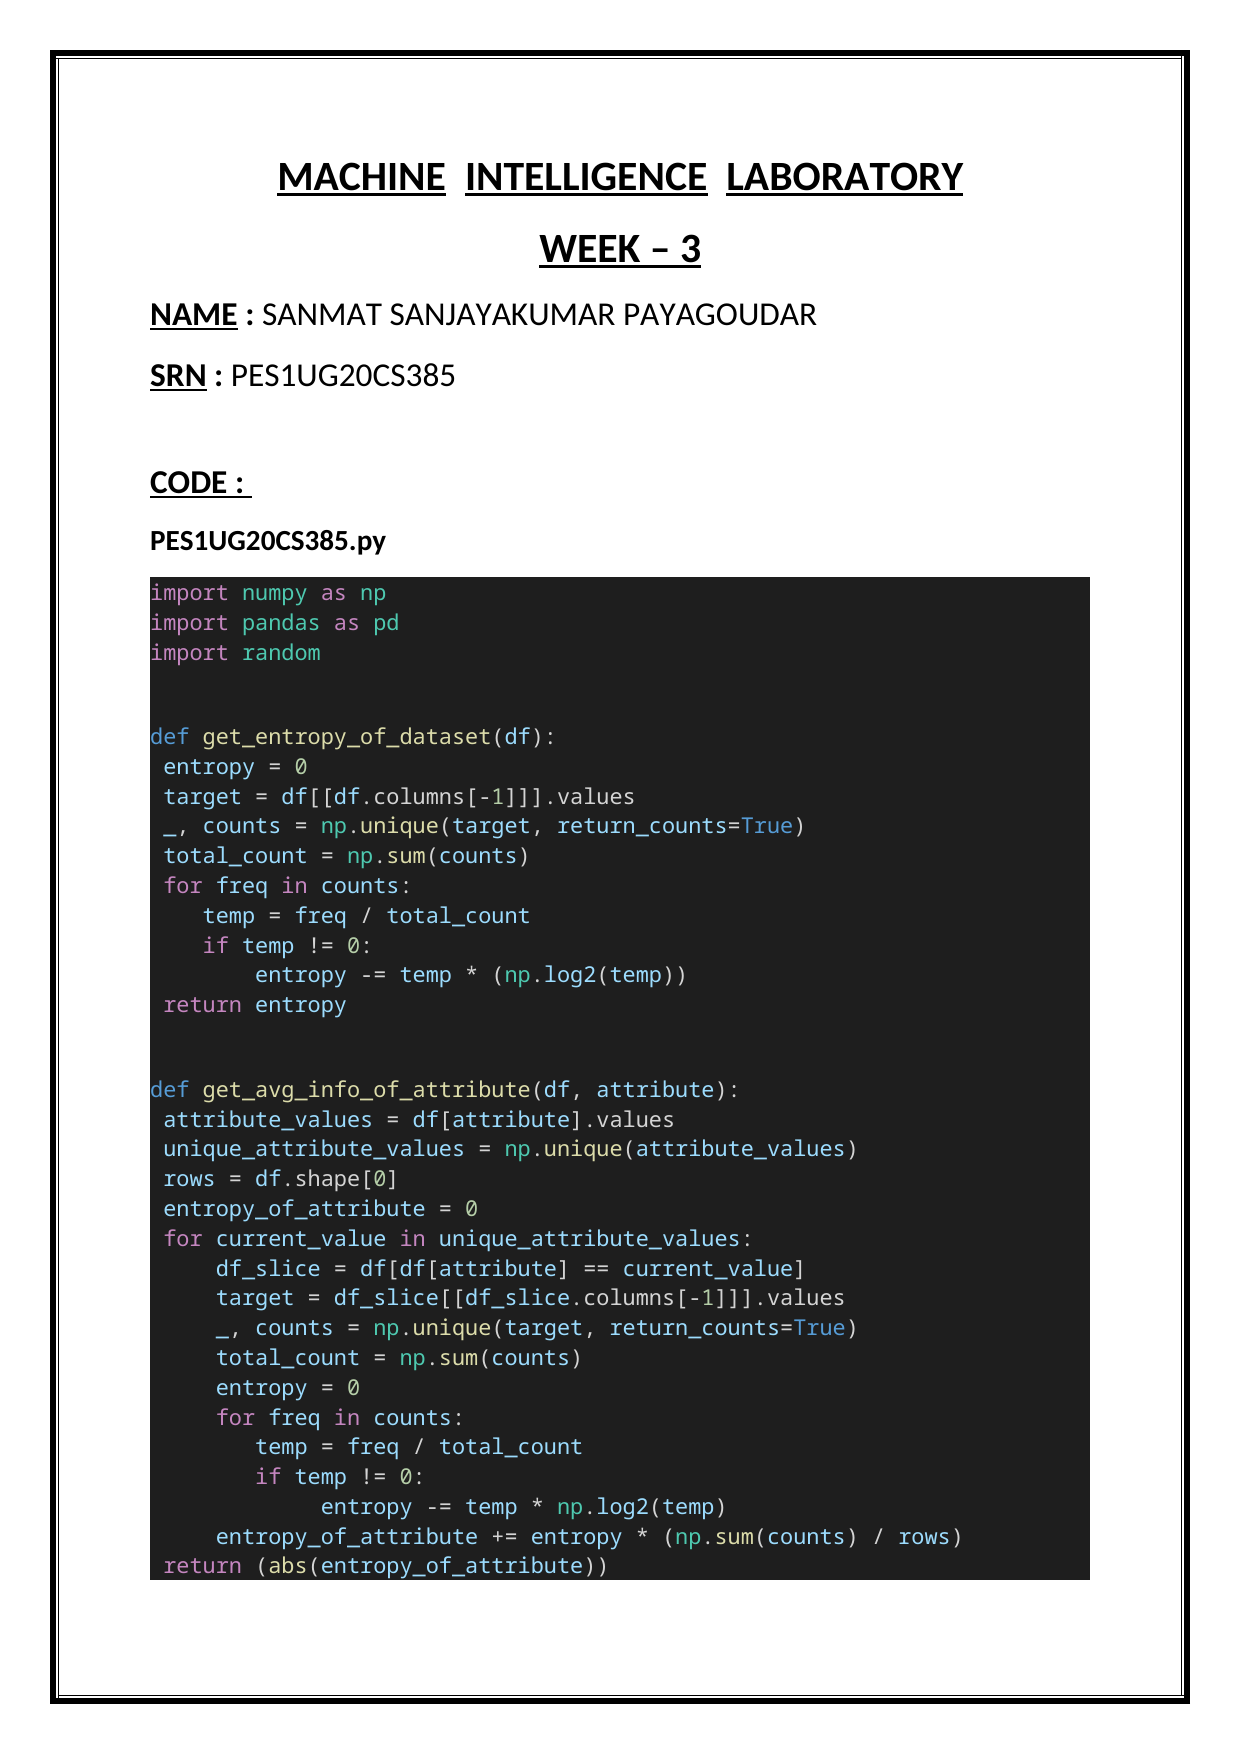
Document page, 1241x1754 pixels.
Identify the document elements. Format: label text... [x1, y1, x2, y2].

text for current_value in unique_attribute_values: [150, 1223, 1090, 1253]
text total_count = np.sum(counts) [150, 1342, 1090, 1372]
text def get_avg_info_of_attribute(df, attribute): [150, 1074, 1090, 1104]
text import pandas as pd [150, 607, 1090, 637]
text entropy_of_attribute = 0 [150, 1193, 1090, 1223]
text entropy_of_attribute += entropy * (np.sum(counts) / rows) [150, 1521, 1090, 1551]
text NAME : SANMAT SANJAYAKUMAR PAYAGOUDAR [150, 293, 1090, 334]
text entropy -= temp * (np.log2(temp)) [150, 959, 1090, 989]
text if temp != 0: [150, 930, 1090, 959]
text _, counts = np.unique(target, return_counts=True) [150, 811, 1090, 840]
text unique_attribute_values = np.unique(attribute_values) [150, 1133, 1090, 1163]
text temp = freq / total_count [150, 900, 1090, 930]
text SRN : PES1UG20CS385 [150, 354, 1090, 394]
text target = df[[df.columns[-1]]].values [150, 781, 1090, 811]
text import random [150, 637, 1090, 666]
text attribute_values = df[attribute].values [150, 1104, 1090, 1133]
text entropy = 0 [150, 751, 1090, 781]
text MACHINE INTELLIGENCE LABORATORY [150, 150, 1090, 201]
text return (abs(entropy_of_attribute)) [150, 1551, 1090, 1580]
text entropy = 0 [150, 1372, 1090, 1402]
text return entropy [150, 989, 1090, 1019]
text target = df_slice[[df_slice.columns[-1]]].values [150, 1282, 1090, 1312]
text _, counts = np.unique(target, return_counts=True) [150, 1312, 1090, 1342]
text PES1UG20CS385.py [150, 522, 1090, 557]
text for freq in counts: [150, 1402, 1090, 1431]
text temp = freq / total_count [150, 1431, 1090, 1461]
text def get_entropy_of_dataset(df): [150, 721, 1090, 751]
text rows = df.shape[0] [150, 1163, 1090, 1193]
text total_count = np.sum(counts) [150, 840, 1090, 870]
text import numpy as np [150, 577, 1090, 607]
text entropy -= temp * np.log2(temp) [150, 1491, 1090, 1521]
text df_slice = df[df[attribute] == current_value] [150, 1253, 1090, 1282]
text for freq in counts: [150, 870, 1090, 900]
text CODE : [150, 461, 1090, 502]
text if temp != 0: [150, 1461, 1090, 1491]
text WEEK – 3 [150, 222, 1090, 272]
